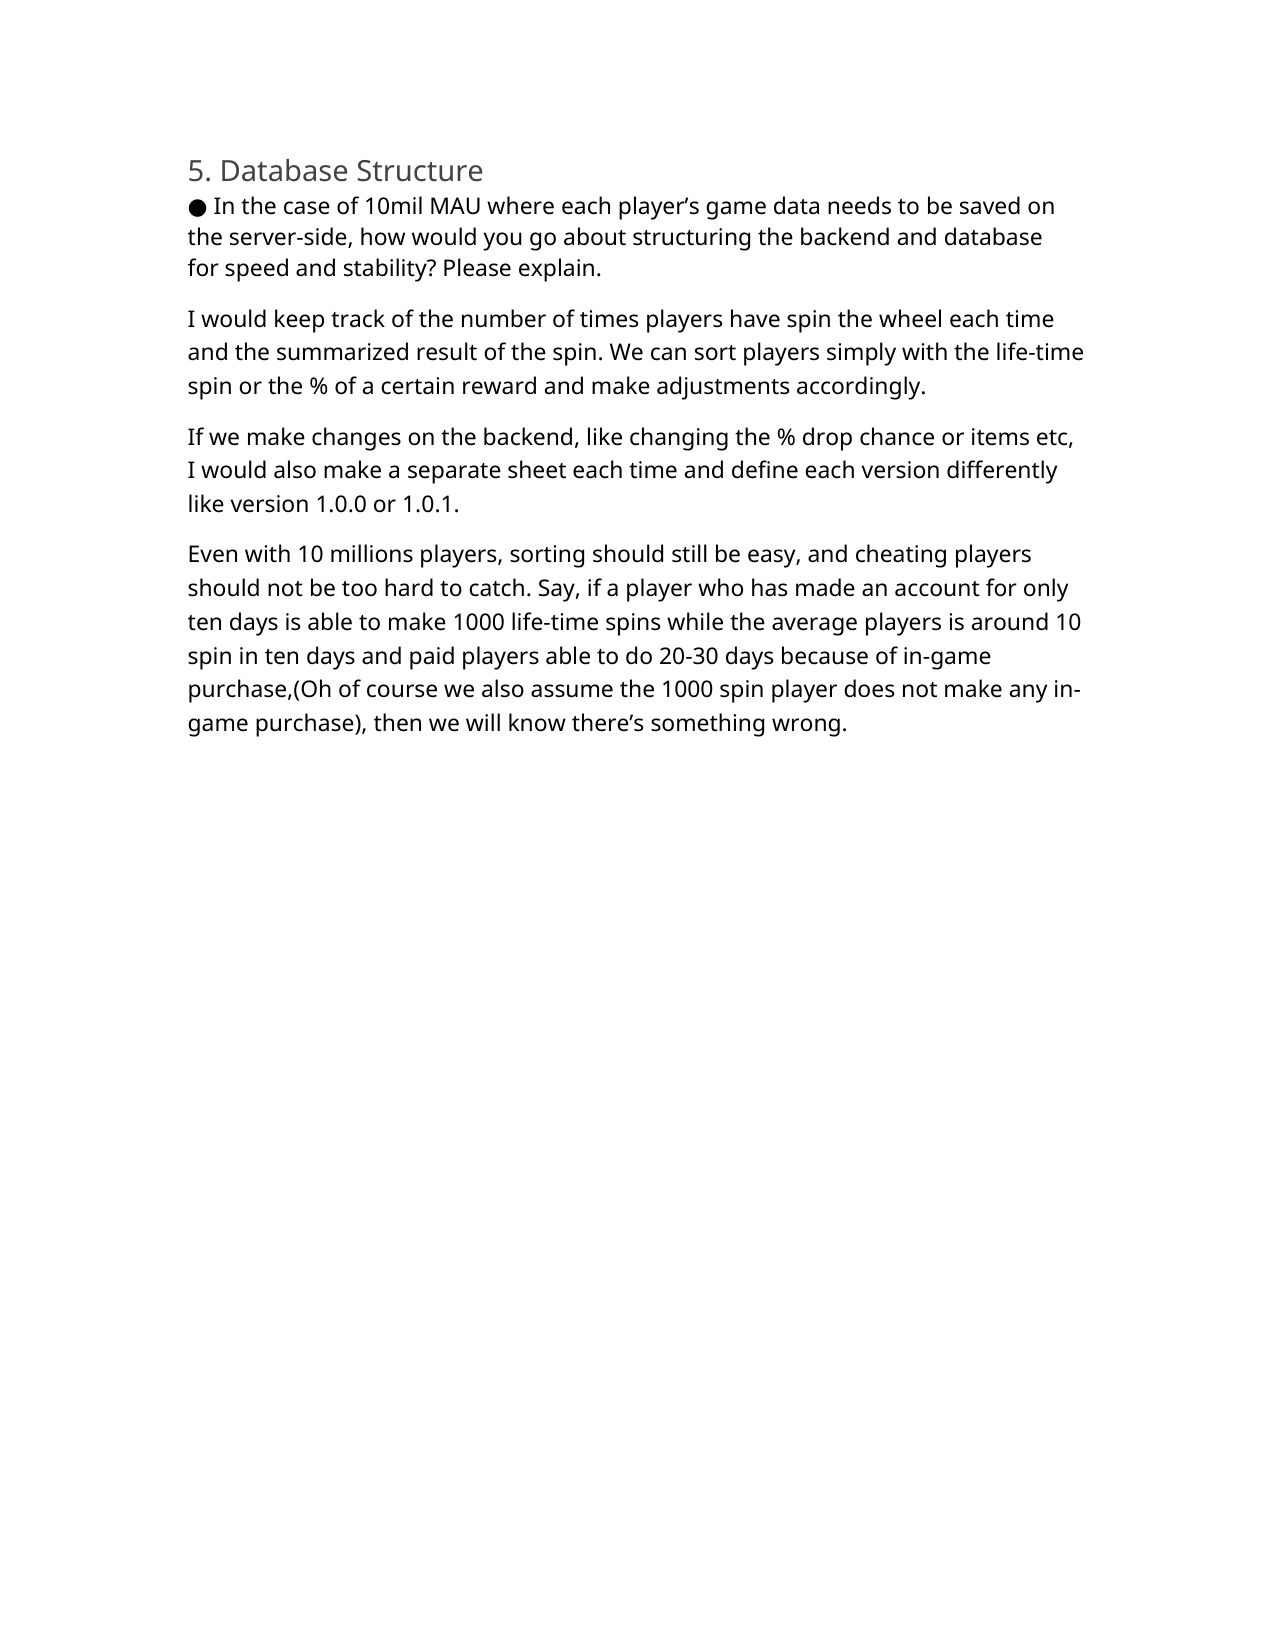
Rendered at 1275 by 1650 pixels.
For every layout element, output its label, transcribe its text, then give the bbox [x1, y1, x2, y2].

text for speed and stability? Please explain. [187, 252, 1087, 283]
text 5. Database Structure [187, 150, 1087, 190]
text ● In the case of 10mil MAU where each player’s game data needs to be saved on [187, 190, 1087, 221]
text the server-side, how would you go about structuring the backend and database [187, 221, 1087, 252]
text If we make changes on the backend, like changing the % drop chance or items etc, I would also make a separate sheet each time and define each version differently like version 1.0.0 or 1.0.1. [187, 421, 1087, 519]
text Even with 10 millions players, sorting should still be easy, and cheating players should not be too hard to catch. Say, if a player who has made an account for only ten days is able to make 1000 life-time spins while the average players is around 10 spin in ten days and paid players able to do 20-30 days because of in-game purchase,(Oh of course we also assume the 1000 spin player does not make any in-game purchase), then we will know there’s something wrong. [187, 538, 1087, 738]
text I would keep track of the number of times players have spin the wheel each time and the summarized result of the spin. We can sort players simply with the life-time spin or the % of a certain reward and make adjustments accordingly. [187, 303, 1087, 401]
